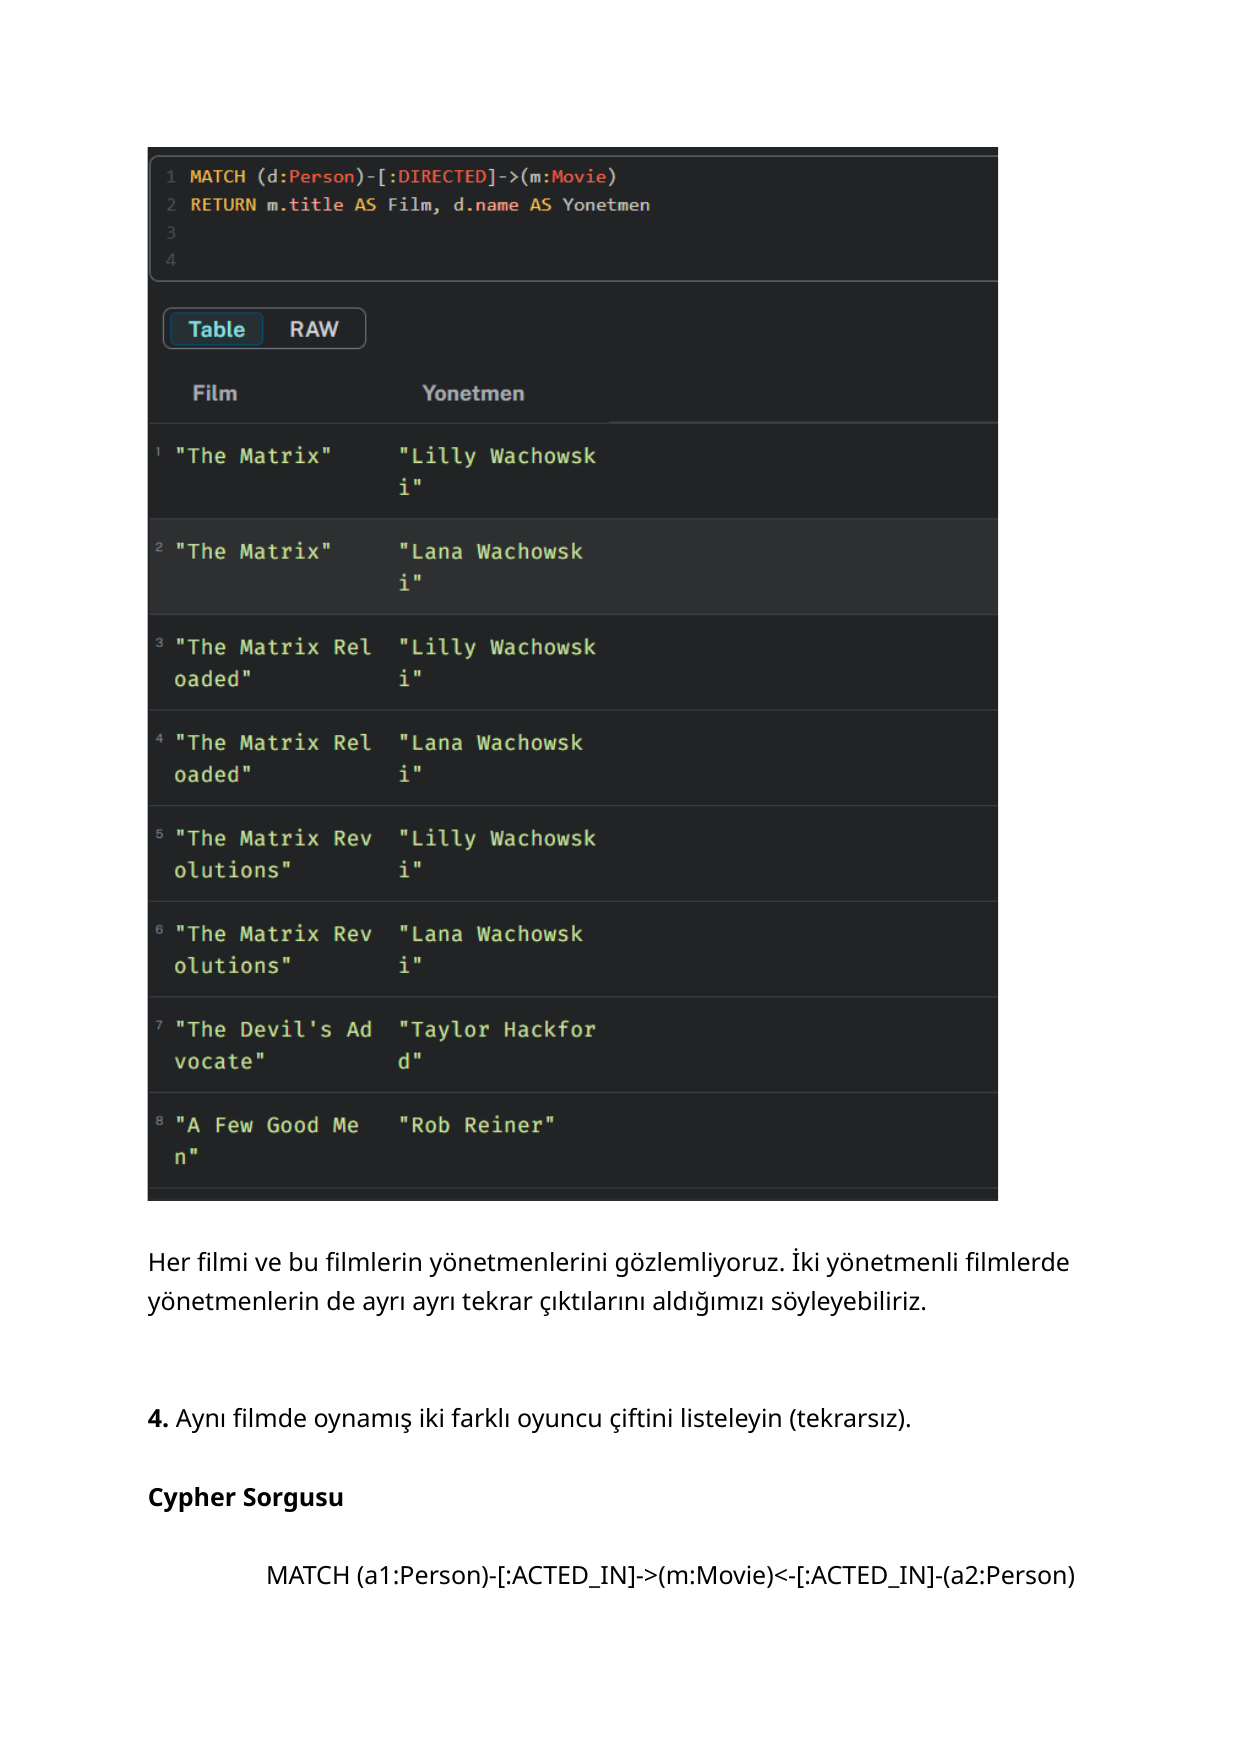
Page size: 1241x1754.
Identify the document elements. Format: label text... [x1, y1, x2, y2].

list Cypher Sorgusu [148, 1479, 1093, 1513]
list MATCH (a1:Person)-[:ACTED_IN]->(m:Movie)<-[:ACTED_IN]-(a2:Person) [266, 1558, 1093, 1592]
picture [147, 147, 999, 1201]
list Her filmi ve bu filmlerin yönetmenlerini gözlemliyoruz. İki yönetmenli filmlerde yönetmenlerin de ayrı ayrı tekrar çıktılarını aldığımızı söyleyebiliriz. [148, 1244, 1093, 1318]
list 4. Aynı filmde oynamış iki farklı oyuncu çiftini listeleyin (tekrarsız). [148, 1401, 1093, 1435]
